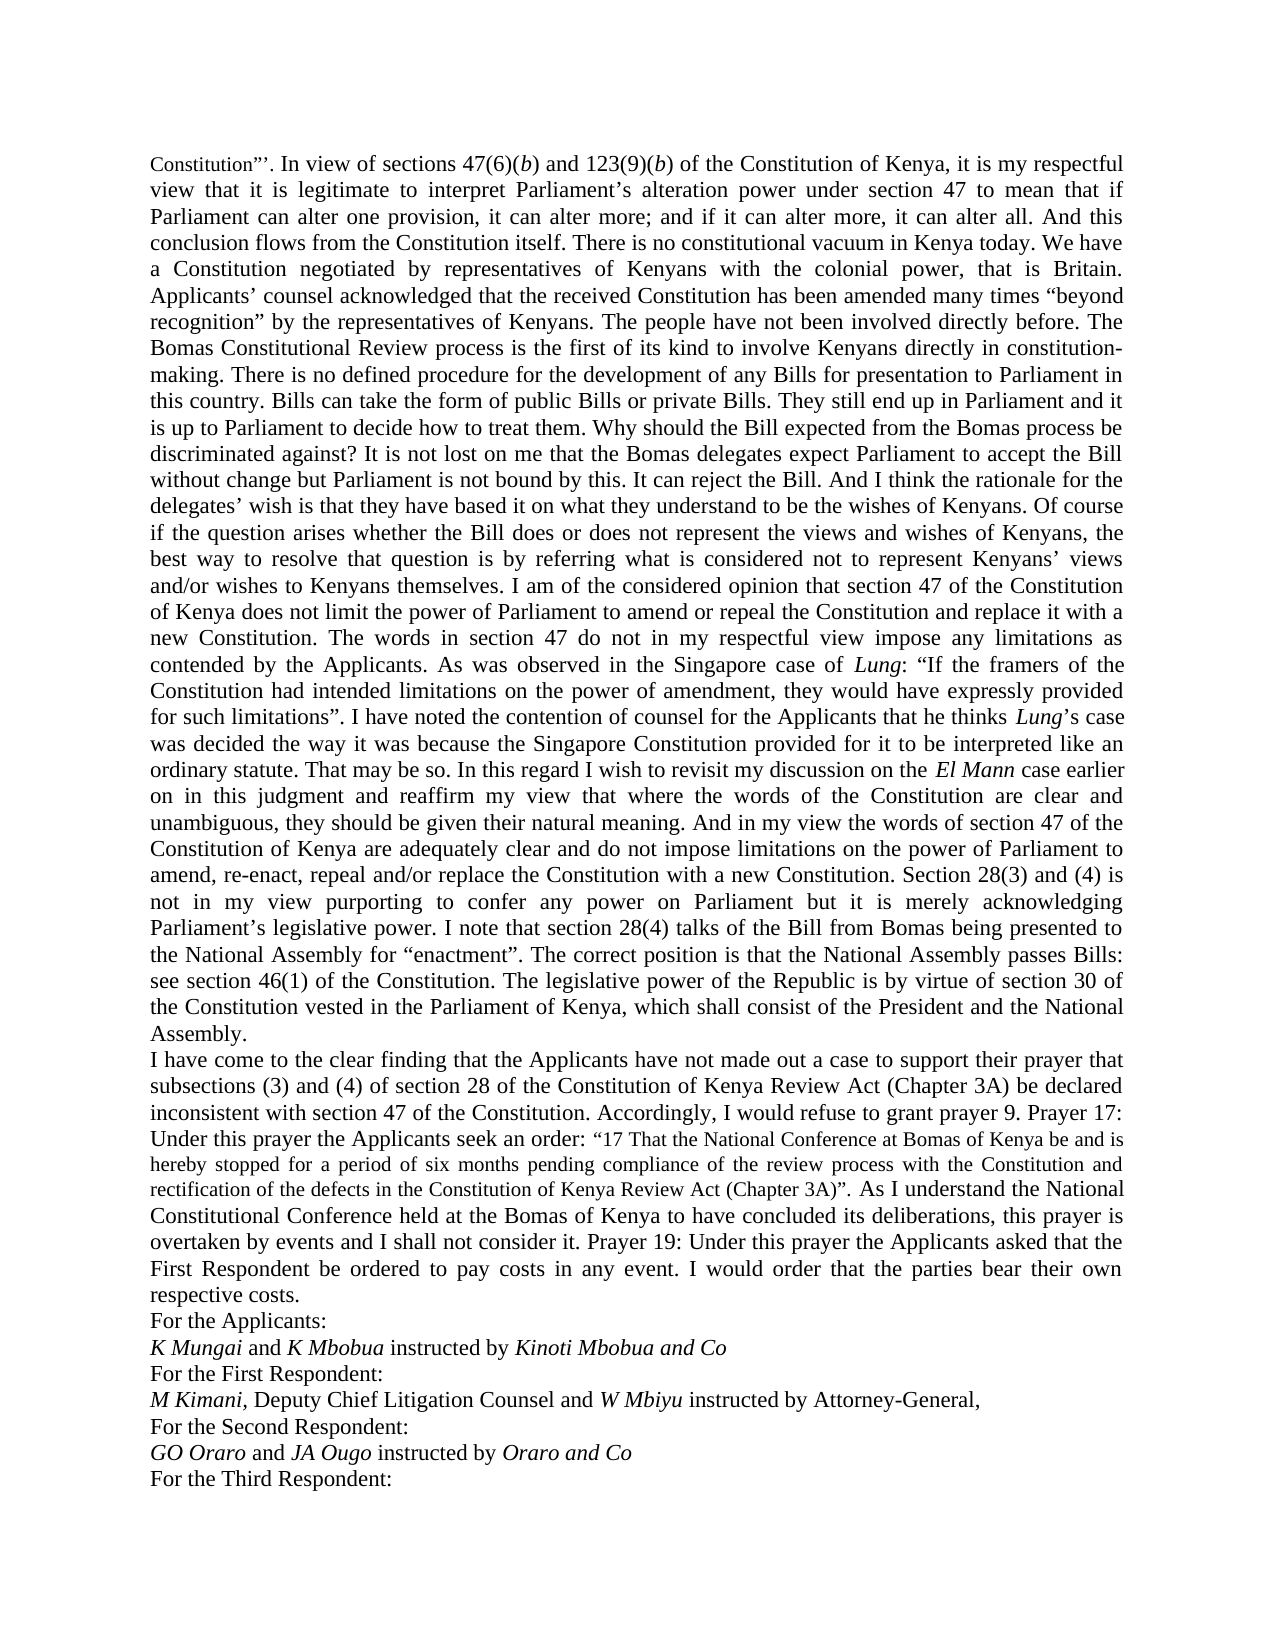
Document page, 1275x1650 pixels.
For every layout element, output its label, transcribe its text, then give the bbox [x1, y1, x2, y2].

text For the Third Respondent: [150, 1465, 1125, 1492]
text M Kimani, Deputy Chief Litigation Counsel and W Mbiyu instructed by Attorney-General, [150, 1386, 1125, 1413]
text GO Oraro and JA Ougo instructed by Oraro and Co [150, 1439, 1125, 1465]
text For the Applicants: [150, 1307, 1125, 1334]
text For the Second Respondent: [150, 1413, 1125, 1439]
text For the First Respondent: [150, 1360, 1125, 1386]
text I have come to the clear finding that the Applicants have not made out a case to support their prayer that subsections (3) and (4) of section 28 of the Constitution of Kenya Review Act (Chapter 3A) be declared inconsistent with section 47 of the Constitution. Accordingly, I would refuse to grant prayer 9. Prayer 17: Under this prayer the Applicants seek an order: “17 That the National Conference at Bomas of Kenya be and is hereby stopped for a period of six months pending compliance of the review process with the Constitution and rectification of the defects in the Constitution of Kenya Review Act (Chapter 3A)”. As I understand the National Constitutional Conference held at the Bomas of Kenya to have concluded its deliberations, this prayer is overtaken by events and I shall not consider it. Prayer 19: Under this prayer the Applicants asked that the First Respondent be ordered to pay costs in any event. I would order that the parties bear their own respective costs. [150, 1046, 1125, 1307]
text K Mungai and K Mbobua instructed by Kinoti Mbobua and Co [150, 1334, 1125, 1360]
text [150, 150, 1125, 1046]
